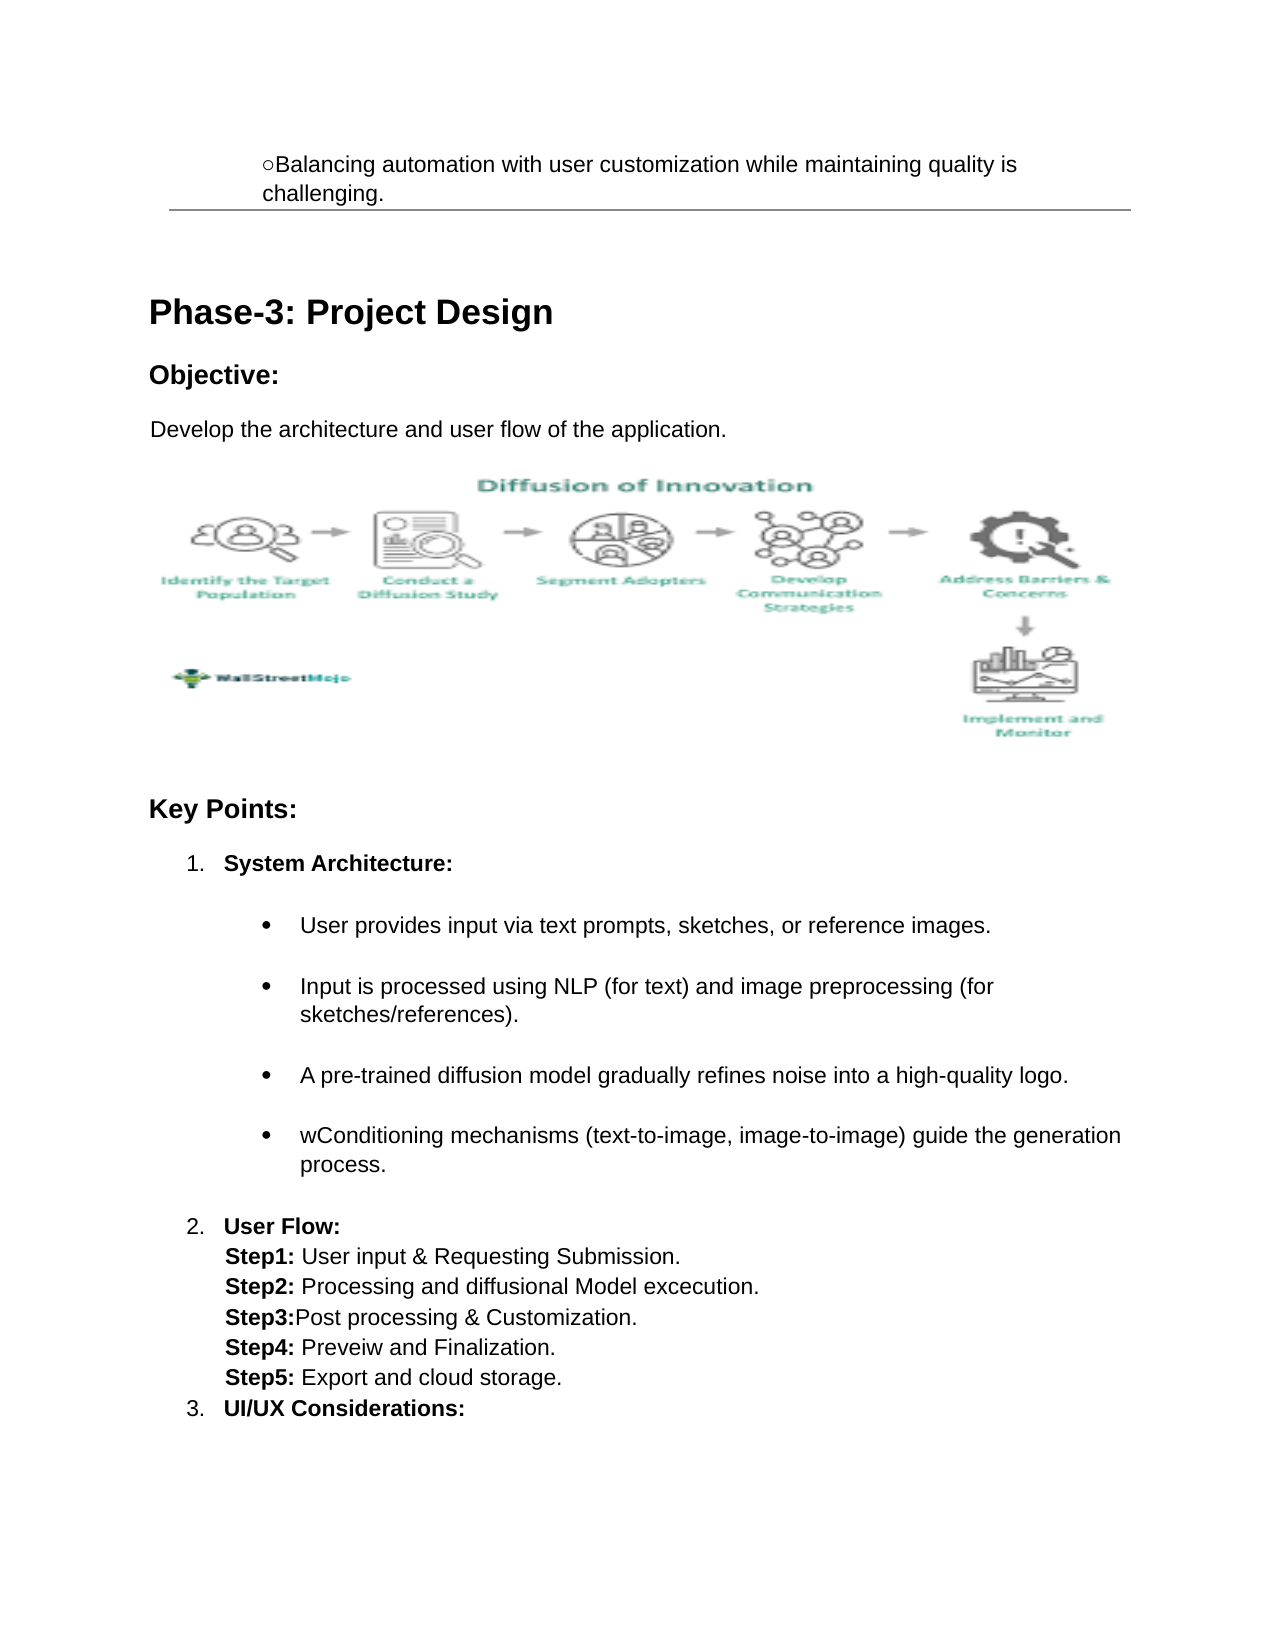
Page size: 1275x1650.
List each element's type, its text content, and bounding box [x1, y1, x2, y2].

list System Architecture: [186, 850, 1138, 876]
list wConditioning mechanisms (text-to-image, image-to-image) guide the generation process. [262, 1122, 1138, 1177]
text Step5: Export and cloud storage. [225, 1364, 1138, 1391]
text Objective: [148, 359, 1138, 391]
list User Flow: [186, 1213, 1138, 1239]
text Step2: Processing and diffusional Model excecution. [225, 1273, 1138, 1299]
list UI/UX Considerations: [186, 1394, 1138, 1421]
text Step3:Post processing & Customization. [225, 1303, 1138, 1330]
list Input is processed using NLP (for text) and image preprocessing (for sketches/references). [262, 973, 1138, 1027]
text Develop the architecture and user flow of the application. [150, 416, 1136, 443]
text Step1: User input & Requesting Submission. [225, 1243, 1138, 1269]
list A pre-trained diffusion model gradually refines noise into a high-quality logo. [262, 1062, 1138, 1088]
picture [150, 469, 1141, 756]
subtitle Phase-3: Project Design [148, 291, 1138, 332]
text ○Balancing automation with user customization while maintaining quality is challenging. [261, 151, 1136, 207]
list User provides input via text prompts, sketches, or reference images. [262, 912, 1138, 938]
text Key Points: [148, 793, 1138, 824]
text Step4: Preveiw and Finalization. [225, 1334, 1138, 1360]
